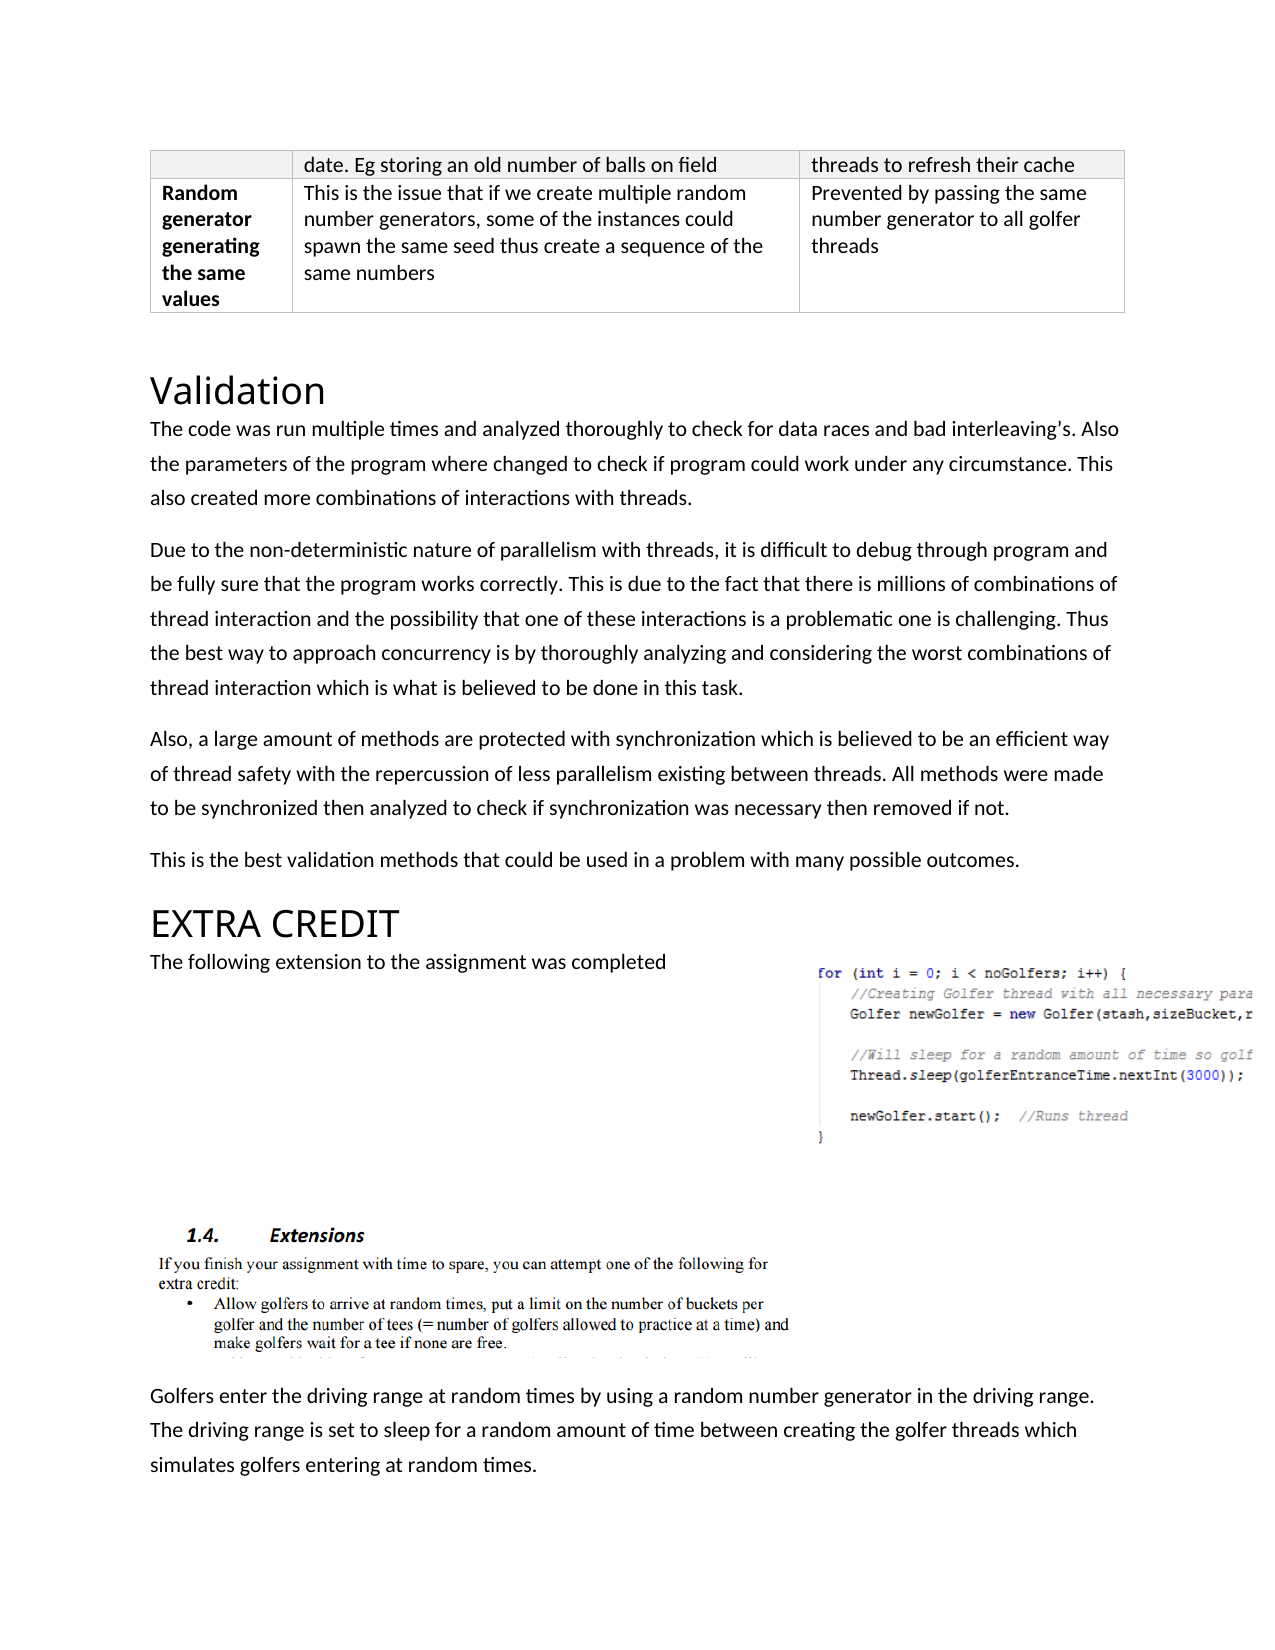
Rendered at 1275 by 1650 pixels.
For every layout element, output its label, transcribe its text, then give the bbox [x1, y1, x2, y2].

text Golfers enter the driving range at random times by using a random number generator in the driving range. The driving range is set to sleep for a random amount of time between creating the golfer threads which simulates golfers entering at random times. [150, 1382, 1125, 1478]
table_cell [800, 151, 1124, 178]
text The following extension to the assignment was completed [150, 948, 1125, 975]
text Also, a large amount of methods are protected with synchronization which is believed to be an efficient way of thread safety with the repercussion of less parallelism existing between threads. All methods were made to be synchronized then analyzed to check if synchronization was necessary then removed if not. [150, 725, 1125, 821]
picture [818, 961, 1253, 1149]
text This is the best validation methods that could be used in a problem with many possible outcomes. [150, 846, 1125, 872]
text The code was run multiple times and analyzed thoroughly to check for data races and bad interleaving’s. Also the parameters of the program where changed to check if program could work under any circumstance. This also created more combinations of interactions with threads. [150, 415, 1125, 511]
picture [150, 1212, 805, 1358]
subtitle EXTRA CREDIT [150, 897, 1125, 948]
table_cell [293, 151, 799, 178]
table_cell This is the issue that if we create multiple random number generators, some of the instances could spawn the same seed thus create a sequence of the same numbers [293, 179, 799, 312]
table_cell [151, 151, 292, 178]
text Due to the non-deterministic nature of parallelism with threads, it is difficult to debug through program and be fully sure that the program works correctly. This is due to the fact that there is millions of combinations of thread interaction and the possibility that one of these interactions is a problematic one is challenging. Thus the best way to approach concurrency is by thoroughly analyzing and considering the worst combinations of thread interaction which is what is believed to be done in this task. [150, 536, 1125, 701]
subtitle Validation [150, 364, 1125, 415]
table_cell Prevented by passing the same number generator to all golfer threads [800, 179, 1124, 312]
table_cell Random generator generating the same values [151, 179, 292, 312]
